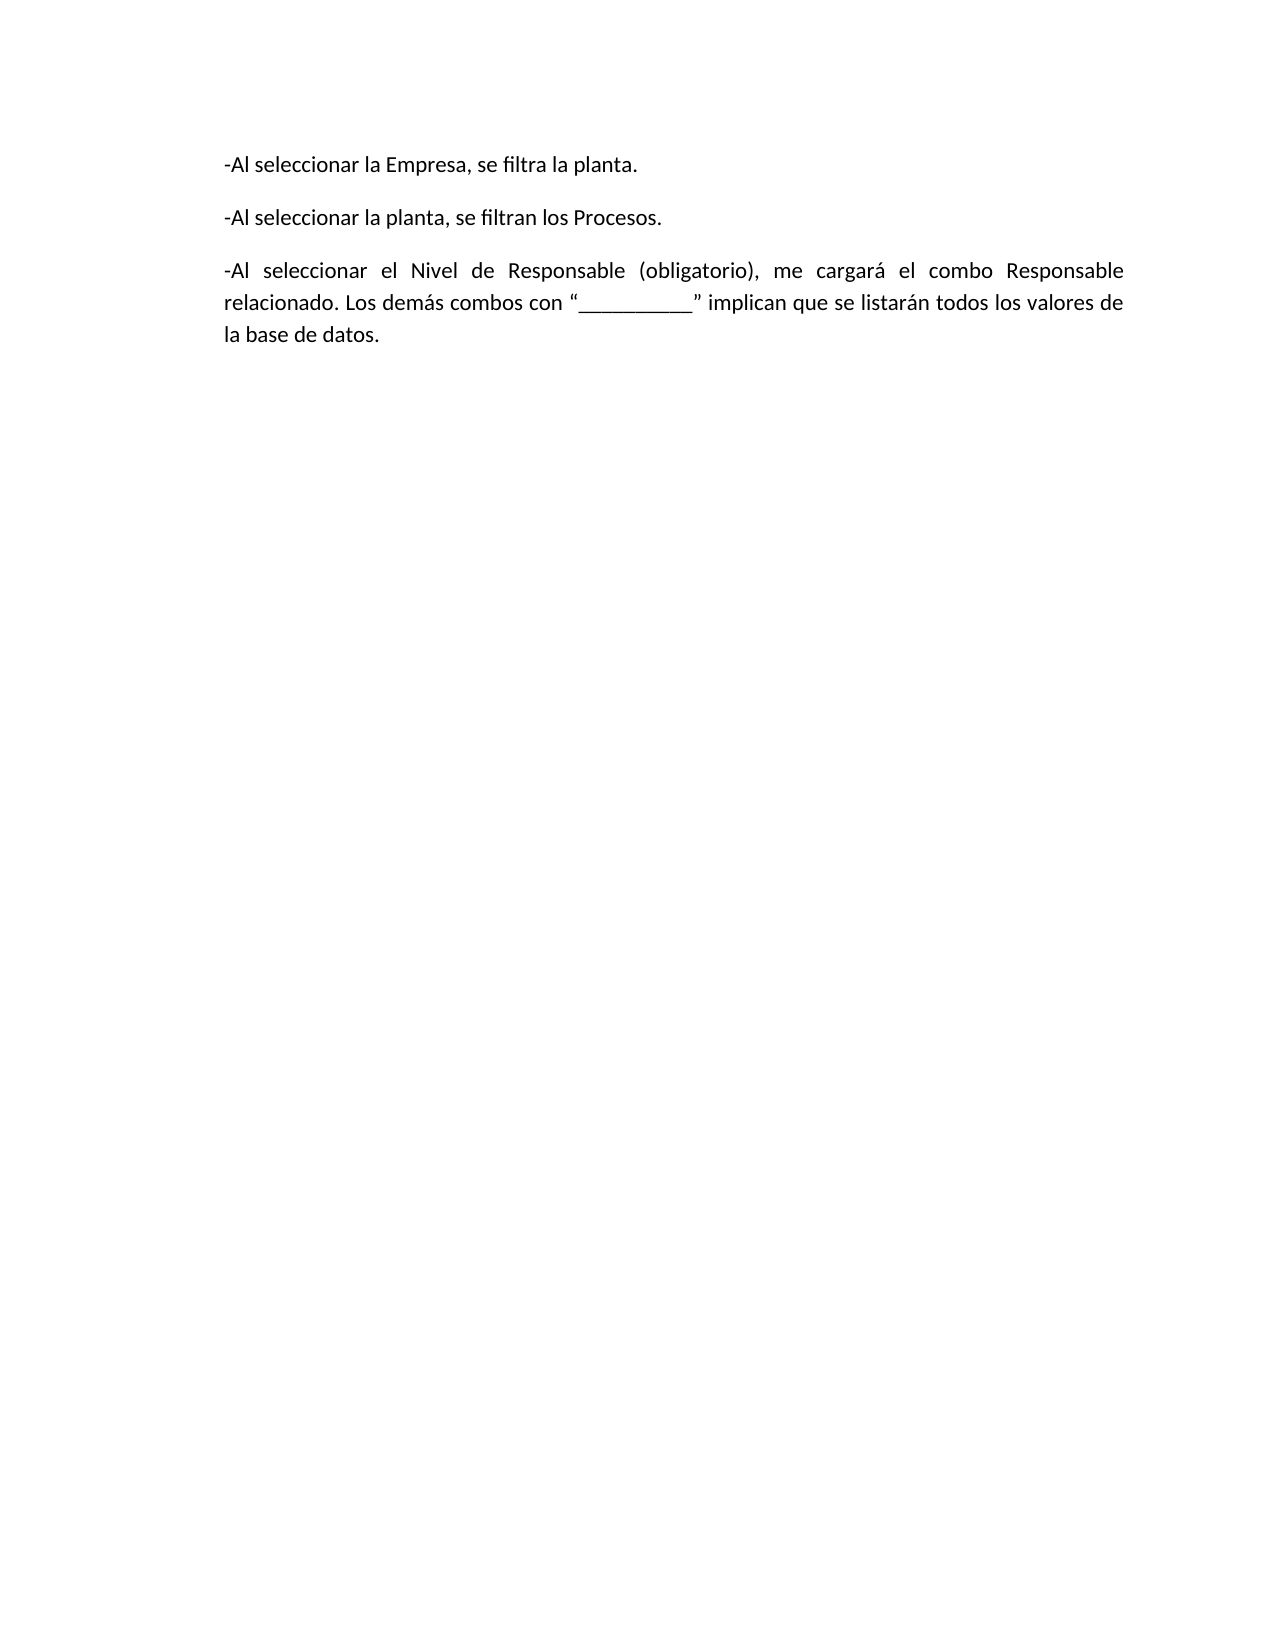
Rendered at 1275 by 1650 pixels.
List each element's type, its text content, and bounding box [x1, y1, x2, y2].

text -Al seleccionar la Empresa, se filtra la planta. [224, 150, 1125, 178]
text -Al seleccionar el Nivel de Responsable (obligatorio), me cargará el combo Responsable relacionado. Los demás combos con “__________” implican que se listarán todos los valores de la base de datos.Requerimiento cargar responsable para asignación: [224, 256, 1125, 348]
text -Al seleccionar la planta, se filtran los Procesos. [224, 203, 1125, 231]
